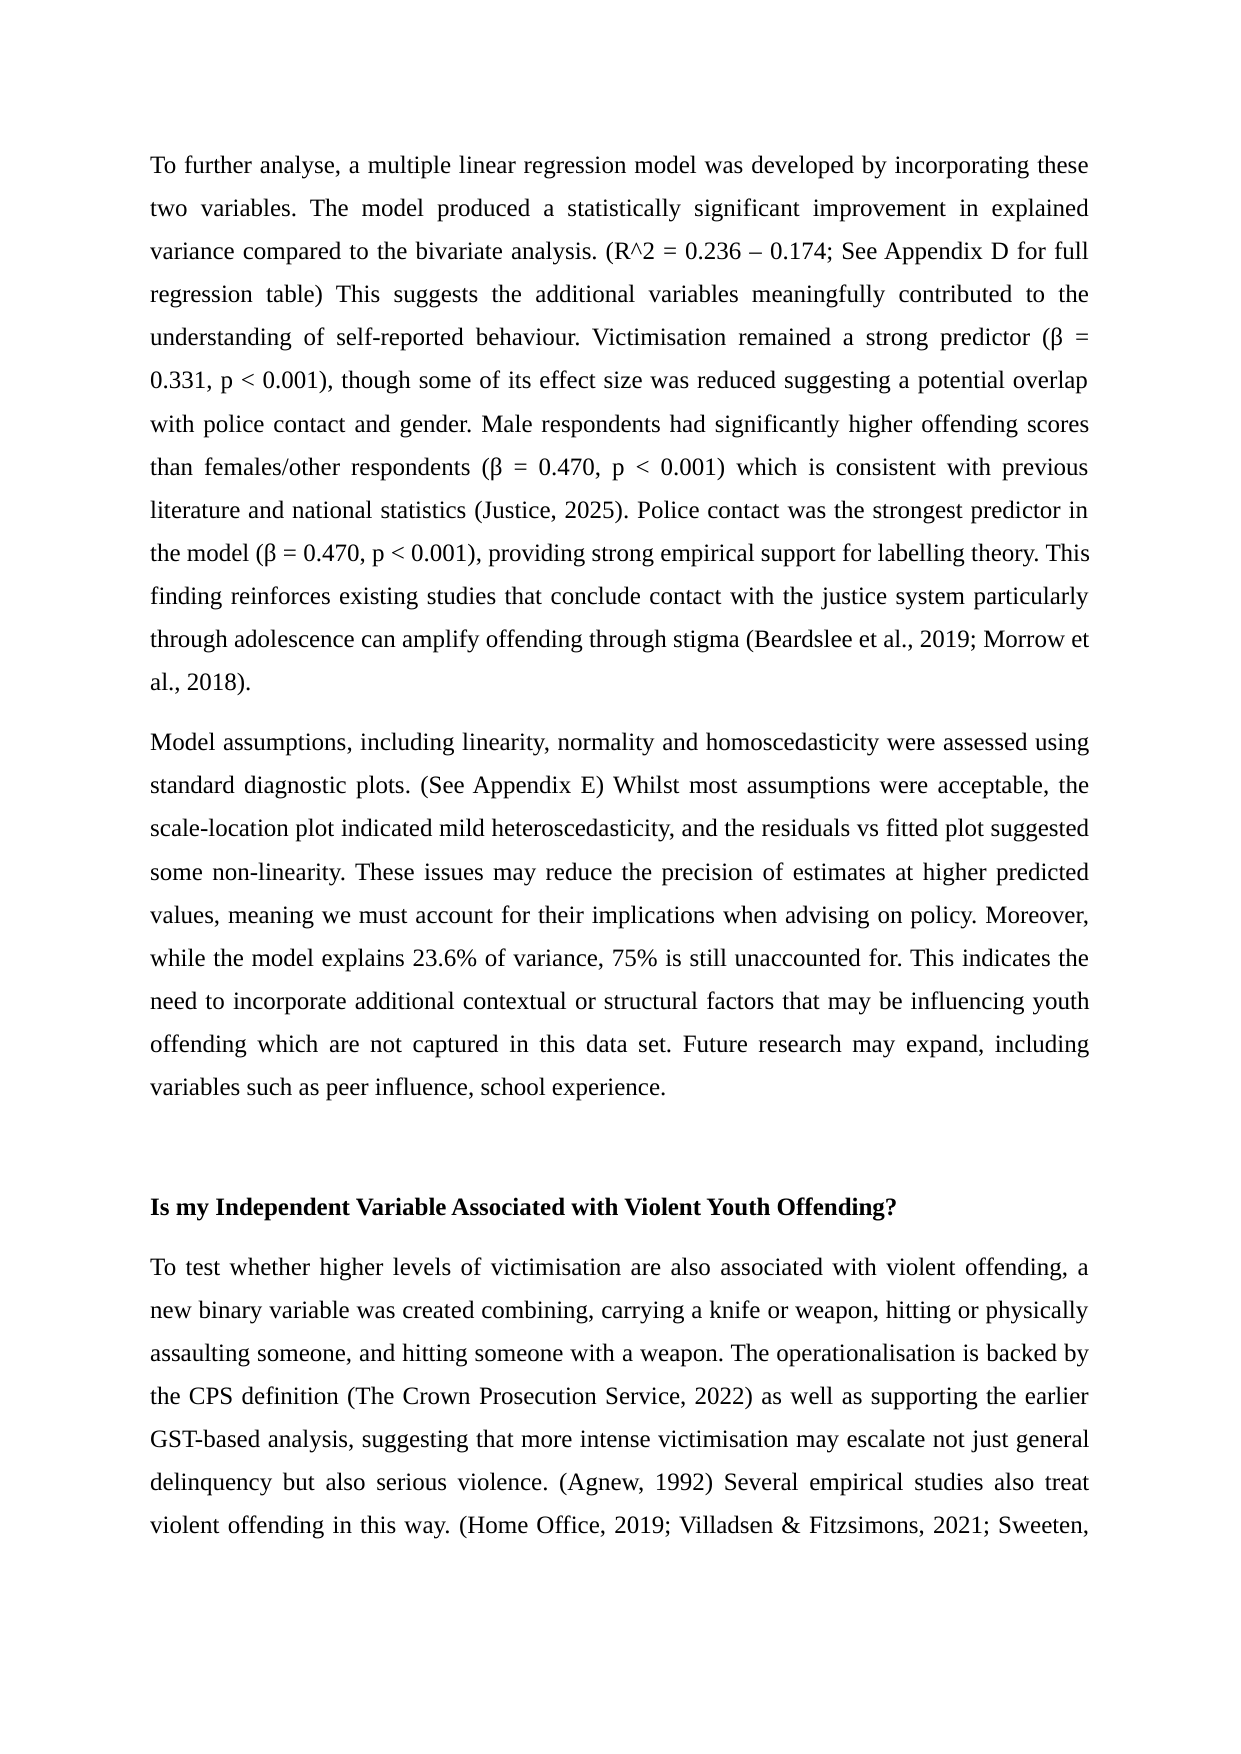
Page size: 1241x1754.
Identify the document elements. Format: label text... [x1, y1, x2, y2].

text Is my Independent Variable Associated with Violent Youth Offending? [150, 1192, 1090, 1221]
text Model assumptions, including linearity, normality and homoscedasticity were assessed using standard diagnostic plots. (See Appendix E) Whilst most assumptions were acceptable, the scale-location plot indicated mild heteroscedasticity, and the residuals vs fitted plot suggested some non-linearity. These issues may reduce the precision of estimates at higher predicted values, meaning we must account for their implications when advising on policy. Moreover, while the model explains 23.6% of variance, 75% is still unaccounted for. This indicates the need to incorporate additional contextual or structural factors that may be influencing youth offending which are not captured in this data set. Future research may expand, including variables such as peer influence, school experience. [150, 727, 1090, 1101]
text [150, 1252, 1090, 1539]
text To further analyse, a multiple linear regression model was developed by incorporating these two variables. The model produced a statistically significant improvement in explained variance compared to the bivariate analysis. (R^2 = 0.236 – 0.174; See Appendix D for full regression table) This suggests the additional variables meaningfully contributed to the understanding of self-reported behaviour. Victimisation remained a strong predictor (β = 0.331, p < 0.001), though some of its effect size was reduced suggesting a potential overlap with police contact and gender. Male respondents had significantly higher offending scores than females/other respondents (β = 0.470, p < 0.001) which is consistent with previous literature and national statistics (Justice, 2025). Police contact was the strongest predictor in the model (β = 0.470, p < 0.001), providing strong empirical support for labelling theory. This finding reinforces existing studies that conclude contact with the justice system particularly through adolescence can amplify offending through stigma (Beardslee et al., 2019; Morrow et al., 2018). [150, 150, 1090, 696]
